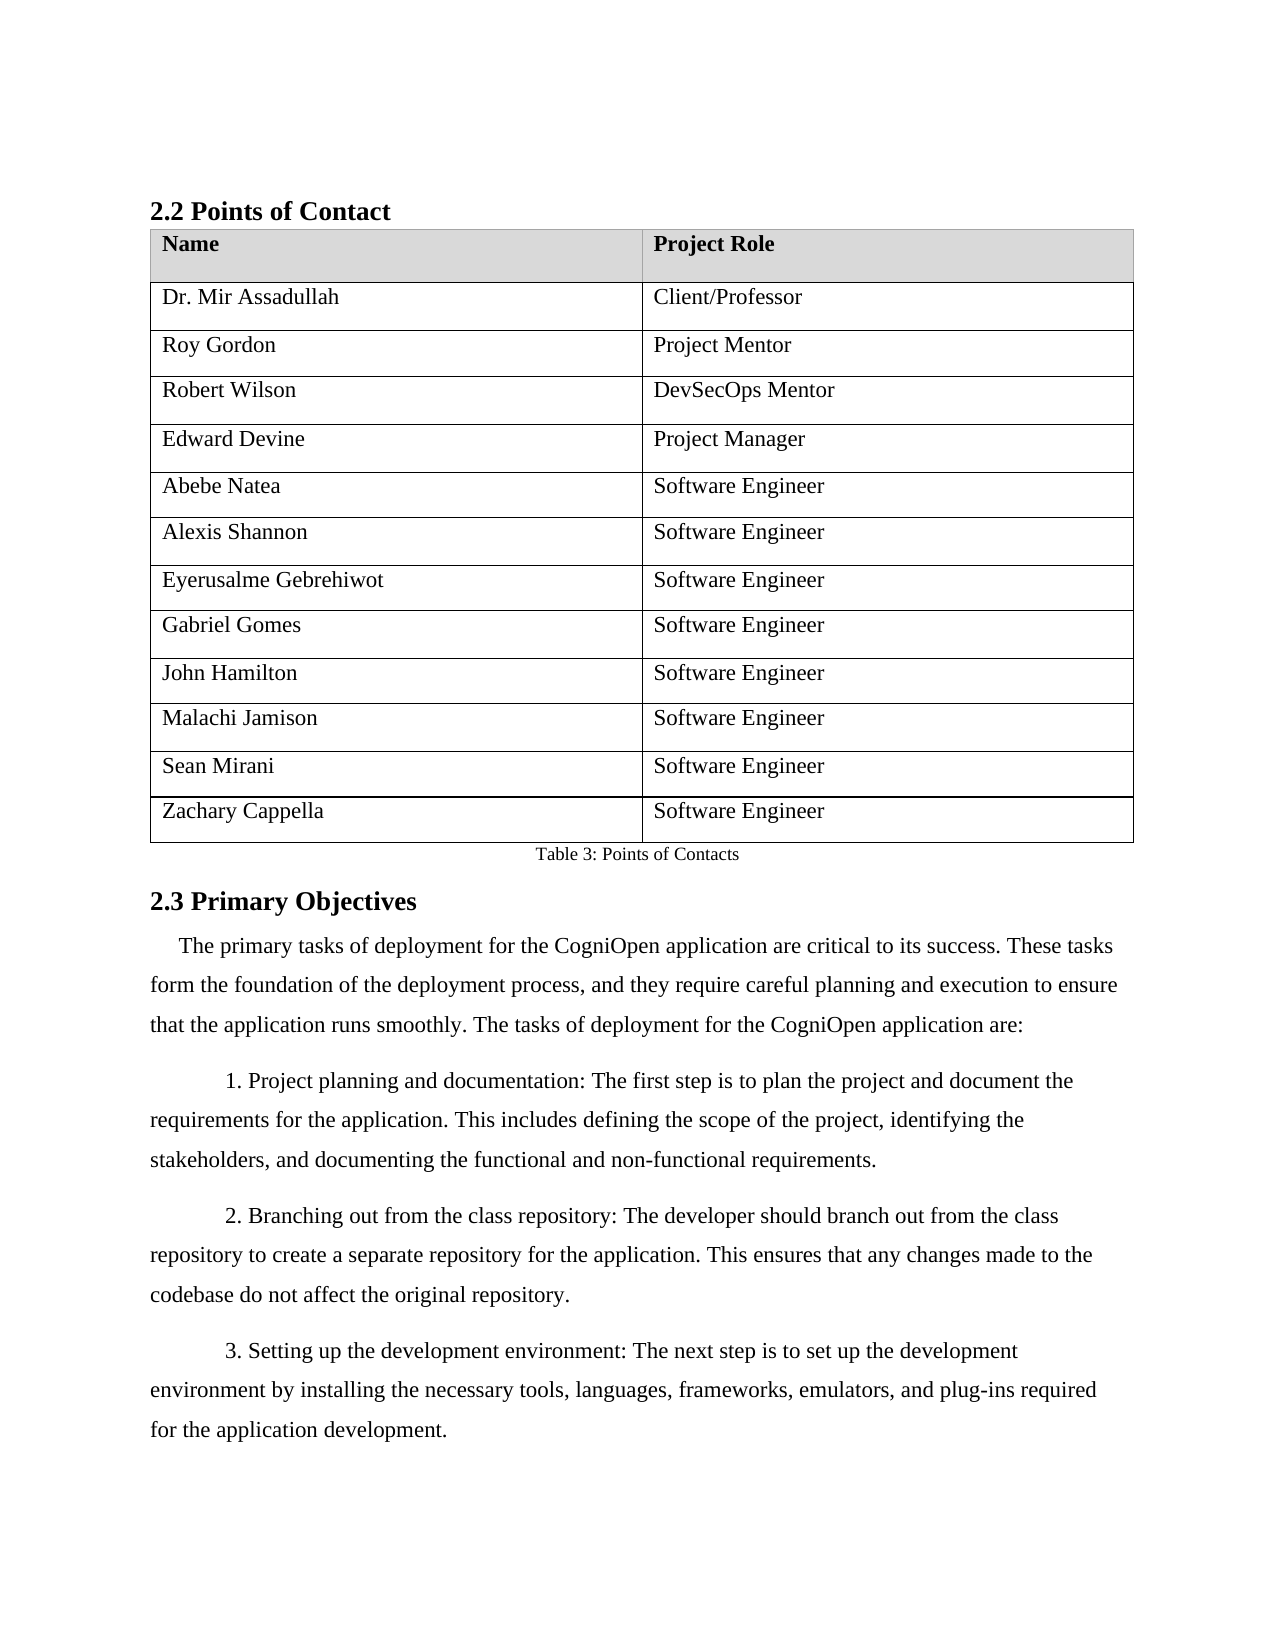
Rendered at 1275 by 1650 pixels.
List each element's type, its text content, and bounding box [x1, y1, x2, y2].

table_cell Project Mentor [643, 331, 1133, 376]
table_cell Robert Wilson [151, 377, 642, 423]
table_cell Zachary Cappella [151, 798, 642, 842]
table_cell Malachi Jamison [151, 704, 642, 751]
table_cell Software Engineer [643, 659, 1133, 703]
table_cell Software Engineer [643, 611, 1133, 658]
table_cell Alexis Shannon [151, 518, 642, 565]
table_cell Software Engineer [643, 752, 1133, 796]
table_header Project Role [643, 230, 1133, 282]
table_cell Dr. Mir Assadullah [151, 283, 642, 330]
text 3. Setting up the development environment: The next step is to set up the development environment by installing the necessary tools, languages, frameworks, emulators, and plug-ins required for the application development. [150, 1337, 1125, 1442]
table_cell John Hamilton [151, 659, 642, 703]
table_cell Gabriel Gomes [151, 611, 642, 658]
text The primary tasks of deployment for the CogniOpen application are critical to its success. These tasks form the foundation of the deployment process, and they require careful planning and execution to ensure that the application runs smoothly. The tasks of deployment for the CogniOpen application are: [150, 932, 1125, 1037]
table_cell Project Manager [643, 425, 1133, 472]
subtitle 2.3 Primary Objectives [150, 885, 1125, 916]
table_cell Software Engineer [643, 473, 1133, 517]
table_cell Roy Gordon [151, 331, 642, 376]
table_cell DevSecOps Mentor [643, 377, 1133, 423]
table_cell Eyerusalme Gebrehiwot [151, 566, 642, 610]
table_cell Software Engineer [643, 704, 1133, 751]
table_cell Client/Professor [643, 283, 1133, 330]
subtitle 2.2 Points of Contact [150, 195, 1125, 226]
table_header Name [151, 230, 642, 282]
text Table 3: Points of Contacts [150, 843, 1125, 864]
table_cell Abebe Natea [151, 473, 642, 517]
table_cell Software Engineer [643, 518, 1133, 565]
table_cell Software Engineer [643, 798, 1133, 842]
table_cell Edward Devine [151, 425, 642, 472]
text 2. Branching out from the class repository: The developer should branch out from the class repository to create a separate repository for the application. This ensures that any changes made to the codebase do not affect the original repository. [150, 1202, 1125, 1307]
text 1. Project planning and documentation: The first step is to plan the project and document the requirements for the application. This includes defining the scope of the project, identifying the stakeholders, and documenting the functional and non-functional requirements. [150, 1067, 1125, 1172]
table_cell Software Engineer [643, 566, 1133, 610]
table_cell Sean Mirani [151, 752, 642, 796]
